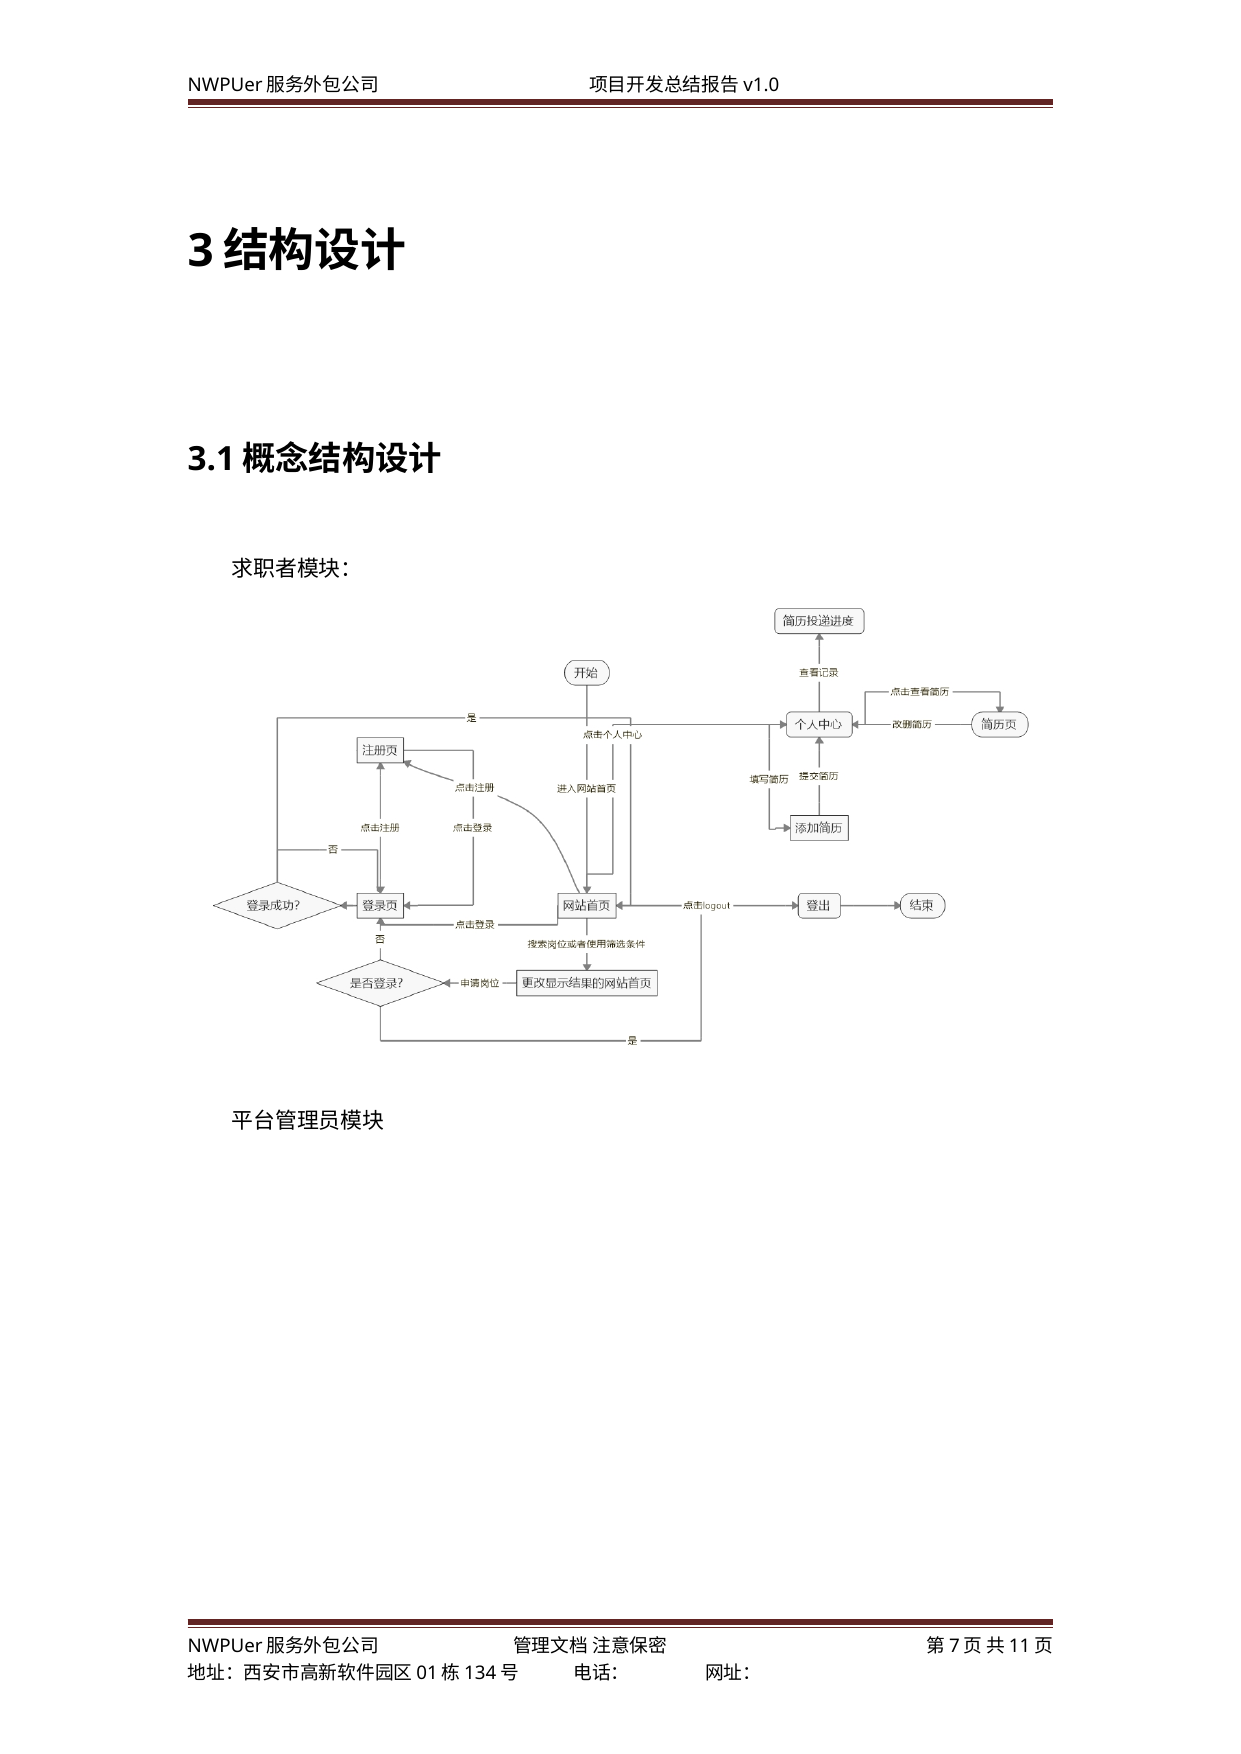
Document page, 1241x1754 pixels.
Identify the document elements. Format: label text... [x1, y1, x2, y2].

subtitle 3结构设计 [187, 197, 1053, 295]
text 求职者模块： [187, 550, 1053, 582]
picture [187, 582, 1054, 1075]
subtitle 3.1概念结构设计 [187, 423, 1053, 488]
text 平台管理员模块 [187, 1103, 1053, 1135]
